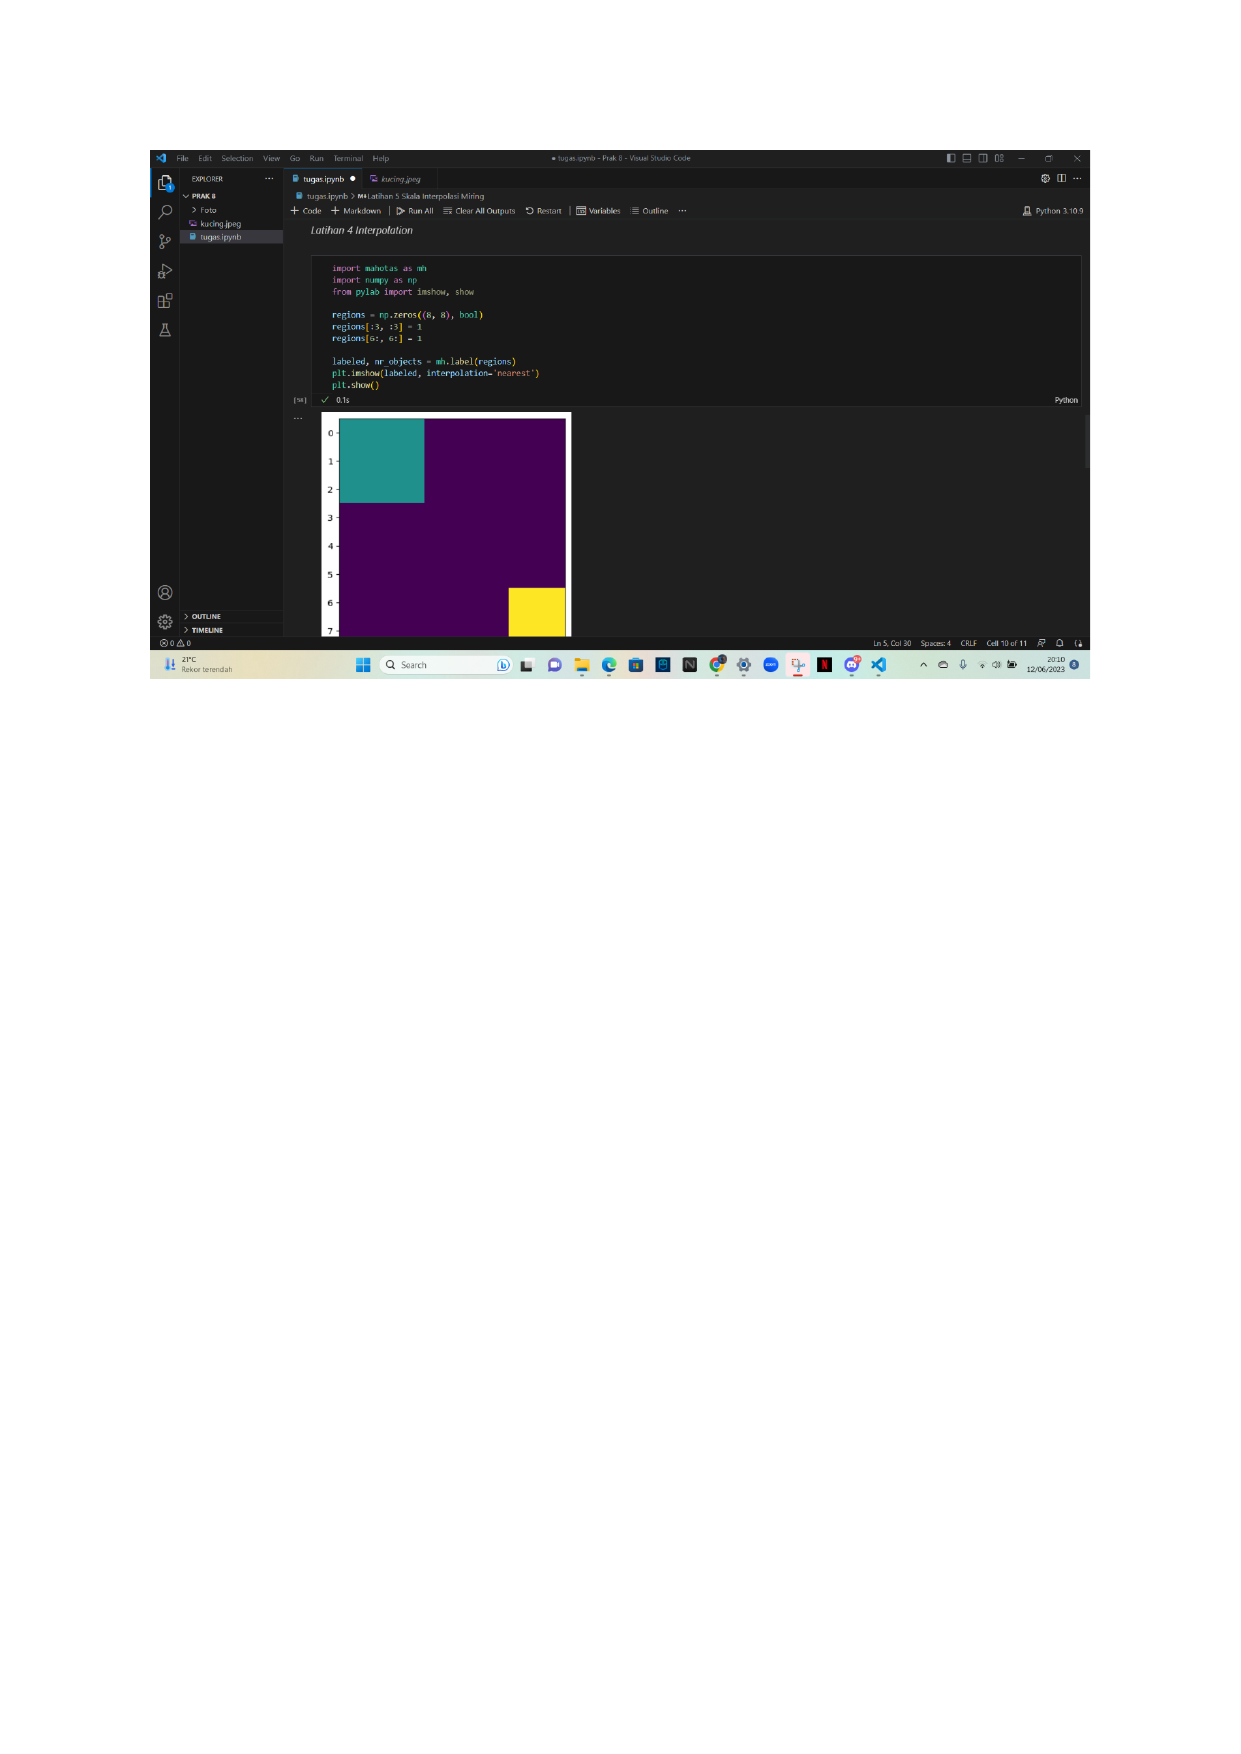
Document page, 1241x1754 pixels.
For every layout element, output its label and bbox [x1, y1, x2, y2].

picture [150, 150, 1091, 679]
